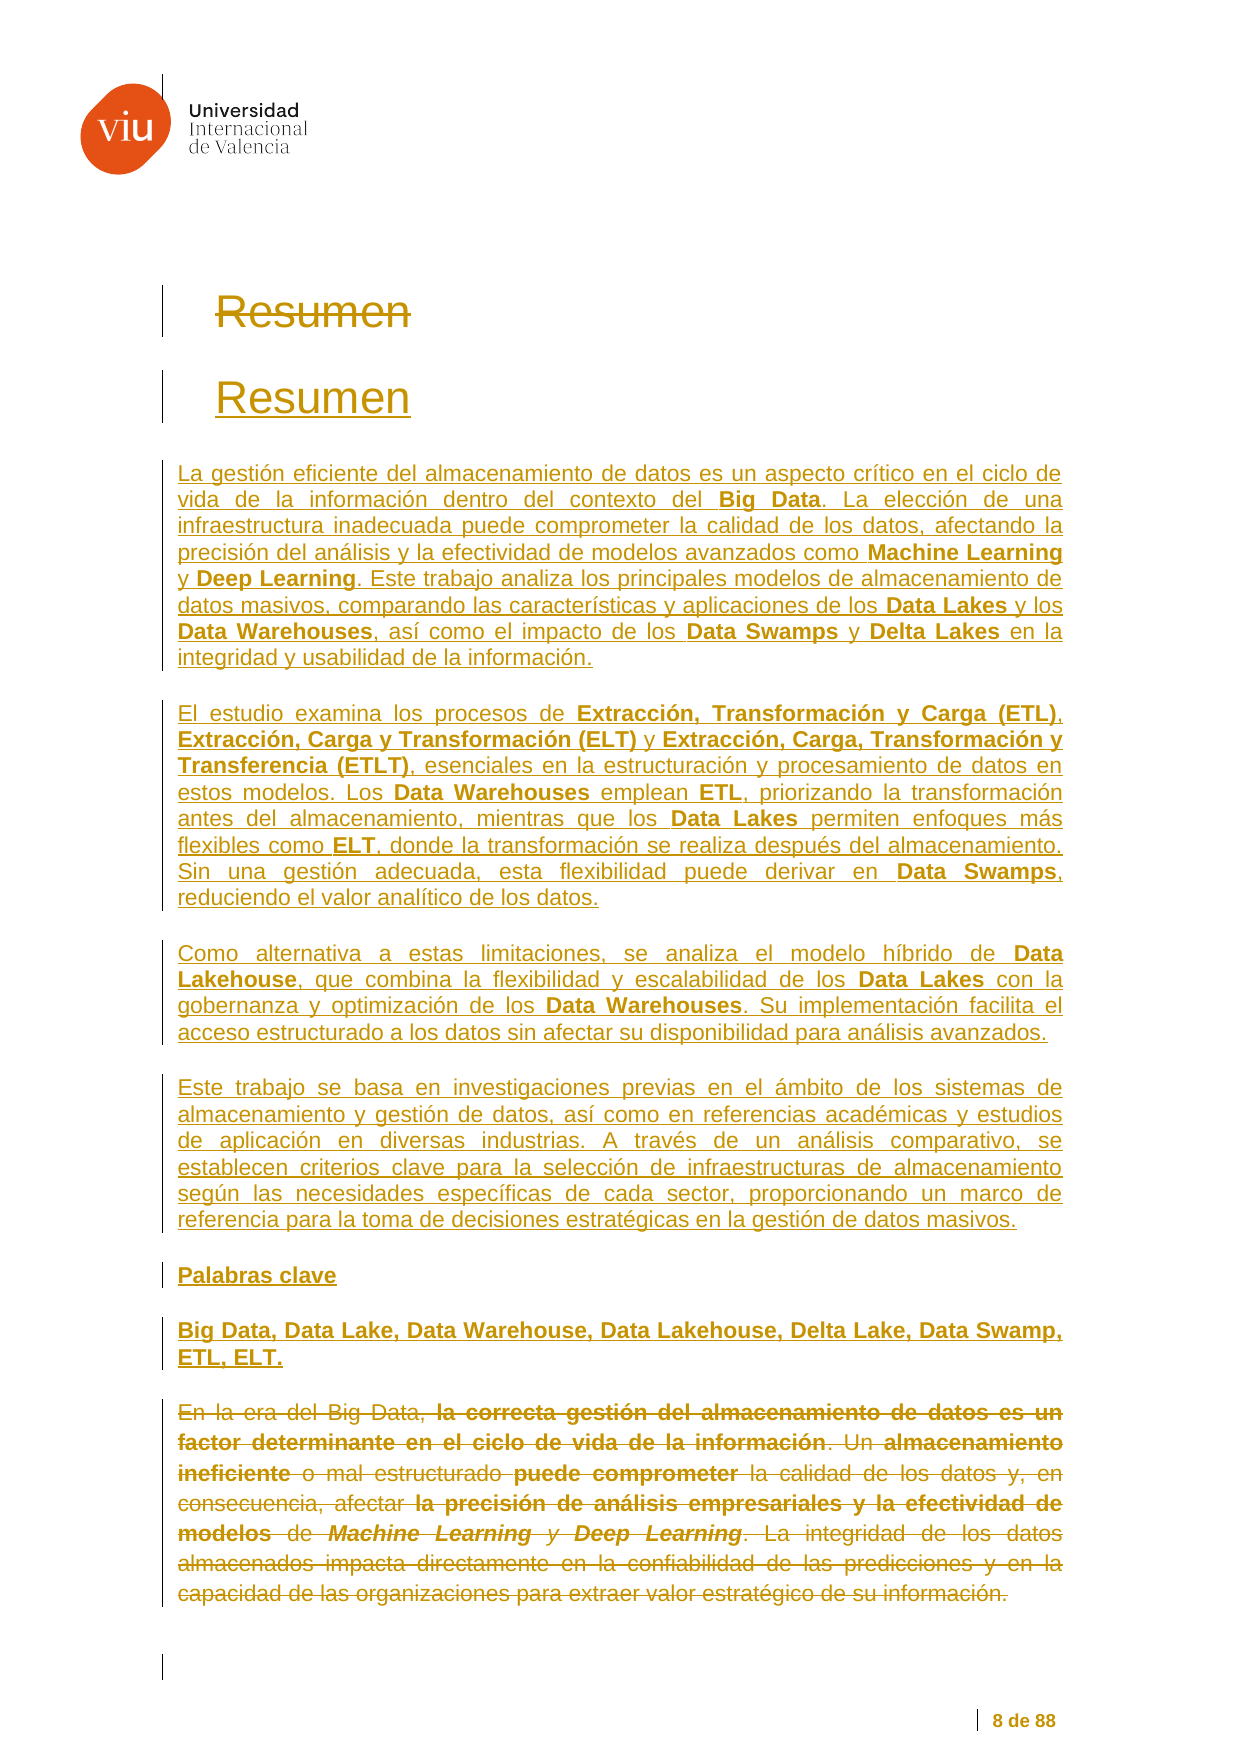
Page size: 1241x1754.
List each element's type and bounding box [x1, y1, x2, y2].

picture [59, 62, 329, 197]
